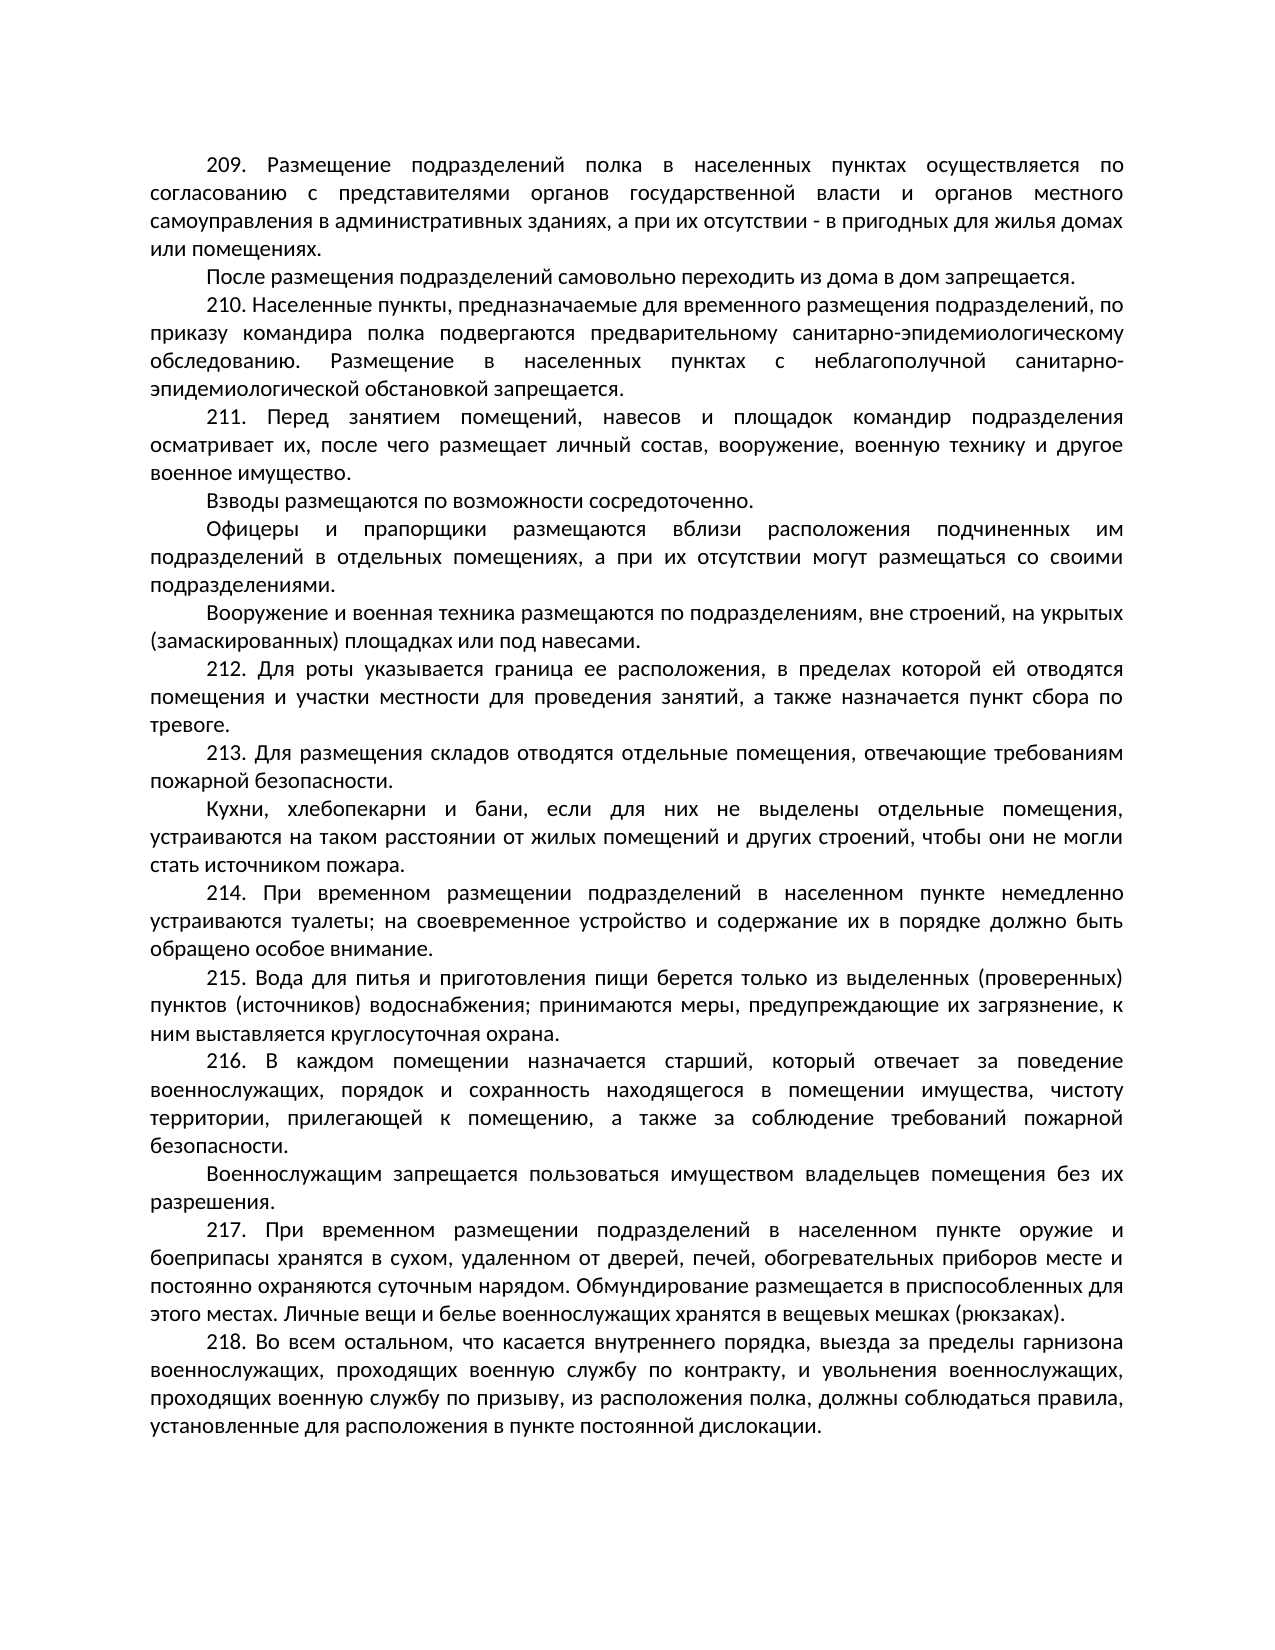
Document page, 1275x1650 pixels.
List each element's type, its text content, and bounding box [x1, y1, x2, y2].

text 213. Для размещения складов отводятся отдельные помещения, отвечающие требованиям пожарной безопасности. [150, 738, 1125, 794]
text 217. При временном размещении подразделений в населенном пункте оружие и боеприпасы хранятся в сухом, удаленном от дверей, печей, обогревательных приборов месте и постоянно охраняются суточным нарядом. Обмундирование размещается в приспособленных для этого местах. Личные вещи и белье военнослужащих хранятся в вещевых мешках (рюкзаках). [150, 1215, 1125, 1327]
text 210. Населенные пункты, предназначаемые для временного размещения подразделений, по приказу командира полка подвергаются предварительному санитарно-эпидемиологическому обследованию. Размещение в населенных пунктах с неблагополучной санитарно-эпидемиологической обстановкой запрещается. [150, 290, 1125, 402]
text 209. Размещение подразделений полка в населенных пунктах осуществляется по согласованию с представителями органов государственной власти и органов местного самоуправления в административных зданиях, а при их отсутствии - в пригодных для жилья домах или помещениях. [150, 150, 1125, 262]
text 216. В каждом помещении назначается старший, который отвечает за поведение военнослужащих, порядок и сохранность находящегося в помещении имущества, чистоту территории, прилегающей к помещению, а также за соблюдение требований пожарной безопасности. [150, 1047, 1125, 1159]
text 211. Перед занятием помещений, навесов и площадок командир подразделения осматривает их, после чего размещает личный состав, вооружение, военную технику и другое военное имущество. [150, 402, 1125, 486]
text 214. При временном размещении подразделений в населенном пункте немедленно устраиваются туалеты; на своевременное устройство и содержание их в порядке должно быть обращено особое внимание. [150, 878, 1125, 963]
text После размещения подразделений самовольно переходить из дома в дом запрещается. [150, 262, 1125, 290]
text 218. Во всем остальном, что касается внутреннего порядка, выезда за пределы гарнизона военнослужащих, проходящих военную службу по контракту, и увольнения военнослужащих, проходящих военную службу по призыву, из расположения полка, должны соблюдаться правила, установленные для расположения в пункте постоянной дислокации. [150, 1327, 1125, 1439]
text Офицеры и прапорщики размещаются вблизи расположения подчиненных им подразделений в отдельных помещениях, а при их отсутствии могут размещаться со своими подразделениями. [150, 514, 1125, 598]
text Кухни, хлебопекарни и бани, если для них не выделены отдельные помещения, устраиваются на таком расстоянии от жилых помещений и других строений, чтобы они не могли стать источником пожара. [150, 794, 1125, 878]
text Вооружение и военная техника размещаются по подразделениям, вне строений, на укрытых (замаскированных) площадках или под навесами. [150, 598, 1125, 654]
text Военнослужащим запрещается пользоваться имуществом владельцев помещения без их разрешения. [150, 1159, 1125, 1215]
text 212. Для роты указывается граница ее расположения, в пределах которой ей отводятся помещения и участки местности для проведения занятий, а также назначается пункт сбора по тревоге. [150, 654, 1125, 738]
text Взводы размещаются по возможности сосредоточенно. [150, 486, 1125, 514]
text 215. Вода для питья и приготовления пищи берется только из выделенных (проверенных) пунктов (источников) водоснабжения; принимаются меры, предупреждающие их загрязнение, к ним выставляется круглосуточная охрана. [150, 963, 1125, 1047]
